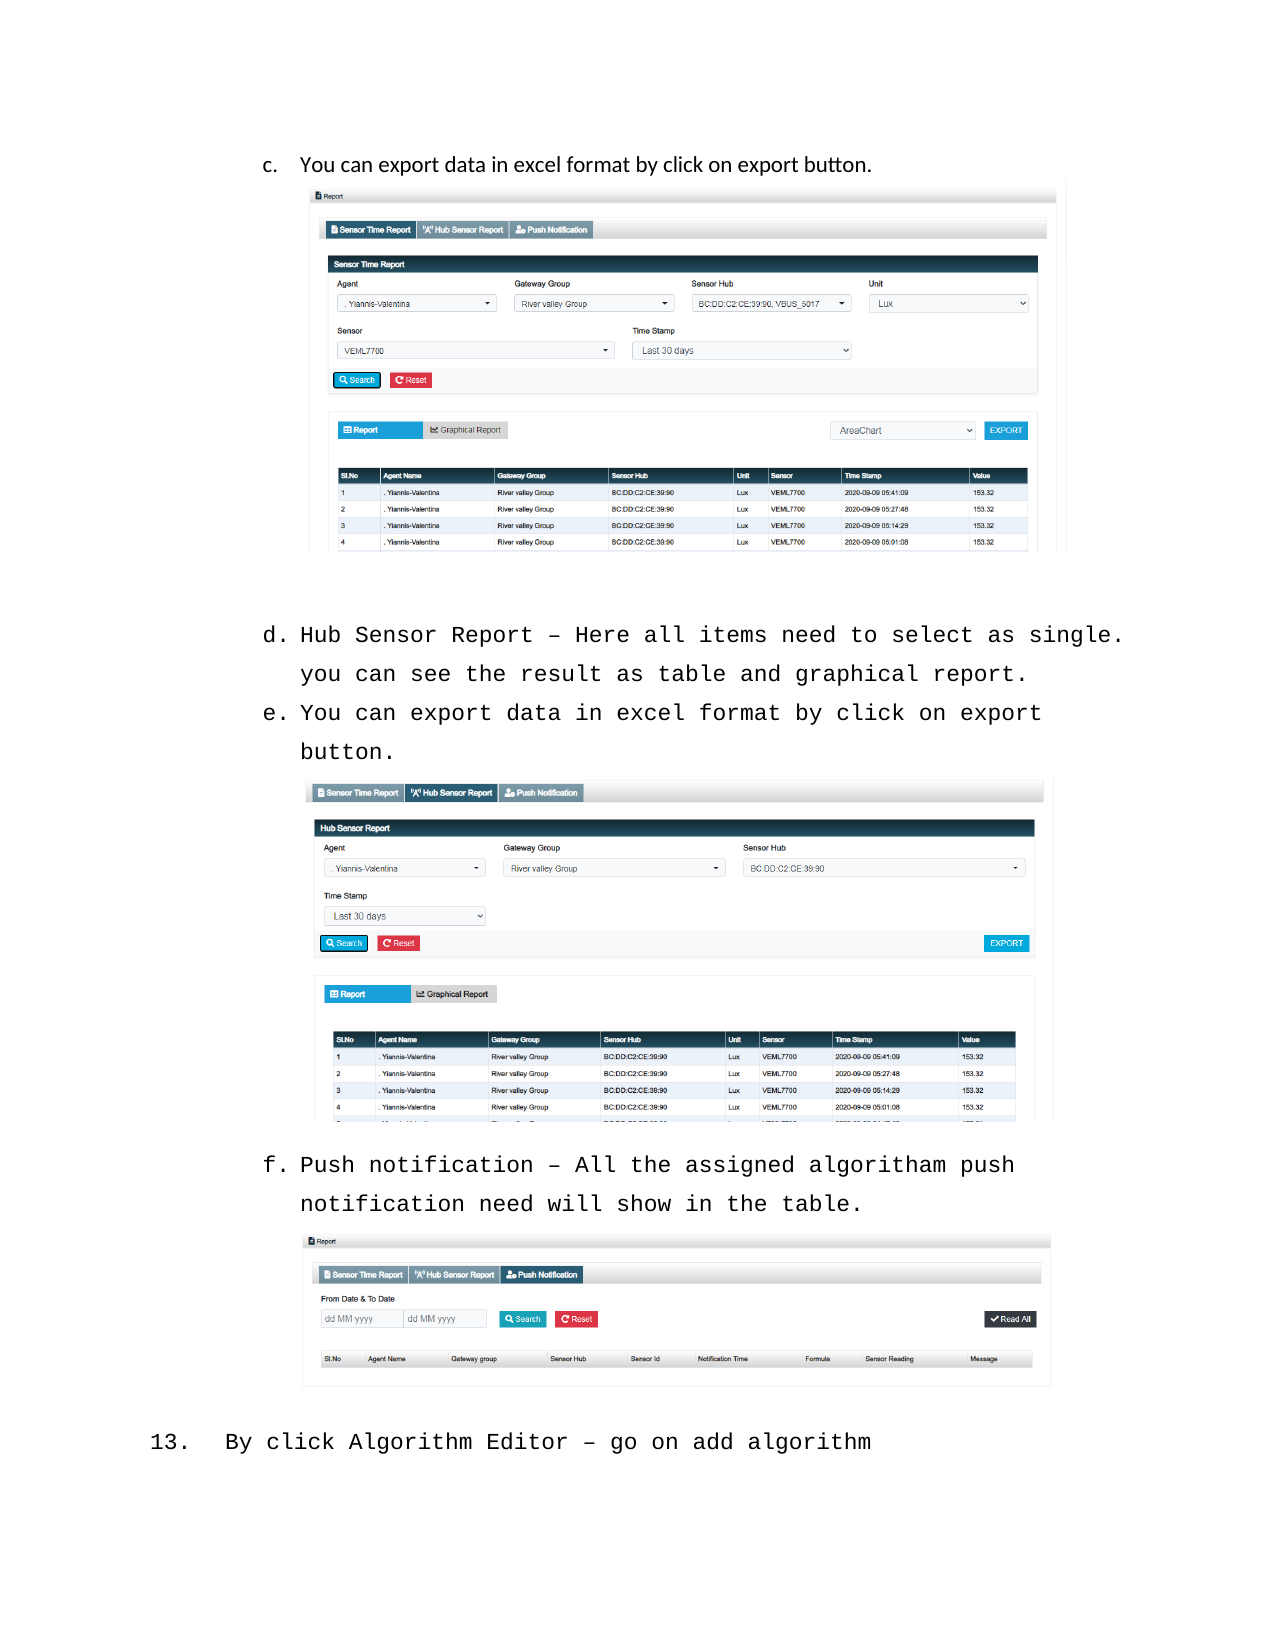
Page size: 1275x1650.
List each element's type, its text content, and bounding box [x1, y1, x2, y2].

list Hub Sensor Report – Here all items need to select as single. you can see the result as table and graphical report. [262, 623, 1125, 688]
list You can export data in excel format by click on export button. [262, 701, 1125, 766]
picture [300, 778, 1059, 1122]
list Push notification – All the assigned algoritham push notification need will show in the table. [262, 1153, 1125, 1218]
list By click Algorithm Editor – go on add algorithm [150, 1431, 1125, 1457]
picture [300, 180, 1067, 552]
picture [300, 1231, 1057, 1429]
